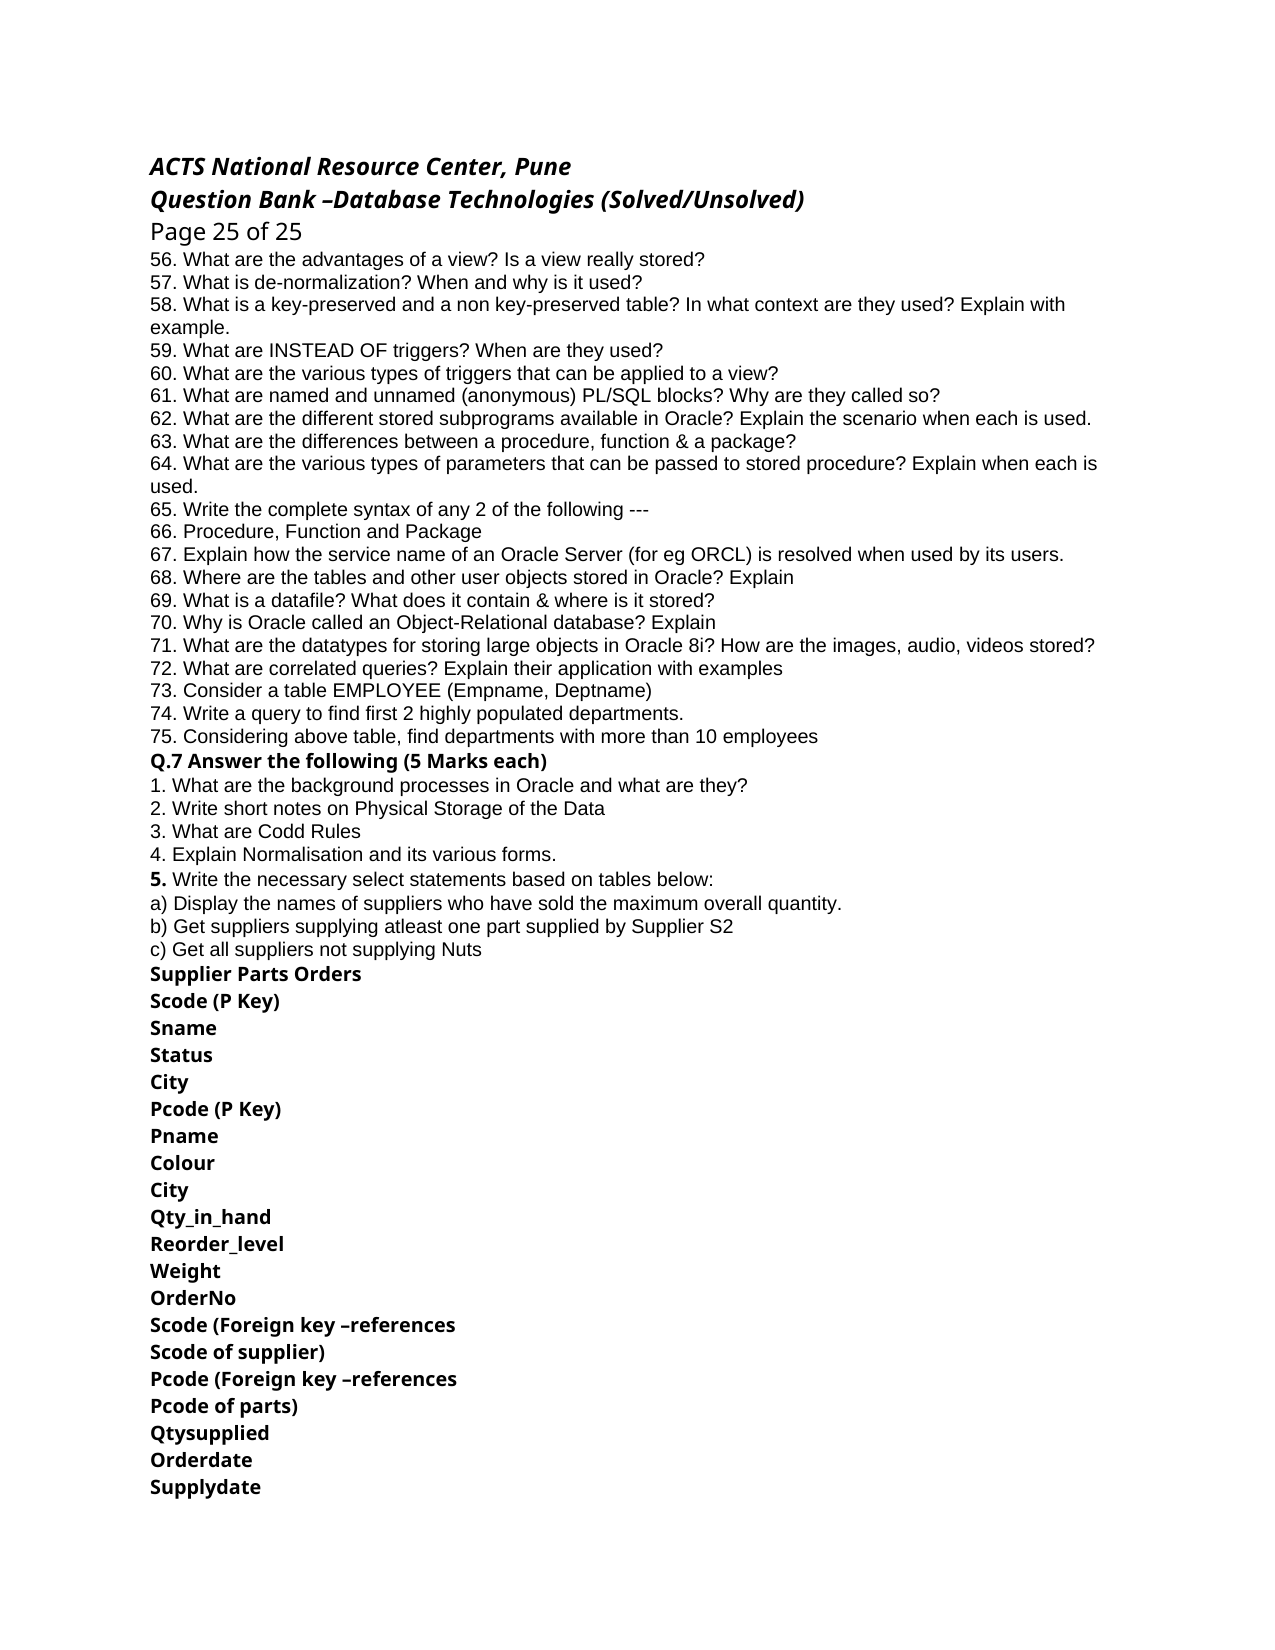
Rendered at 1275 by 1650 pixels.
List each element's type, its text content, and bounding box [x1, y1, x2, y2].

text b) Get suppliers supplying atleast one part supplied by Supplier S2 [150, 915, 1125, 938]
text a) Display the names of suppliers who have sold the maximum overall quantity. [150, 892, 1125, 915]
text ACTS National Resource Center, Pune [150, 150, 1125, 183]
text Pname [150, 1122, 1125, 1149]
text Status [150, 1041, 1125, 1068]
text OrderNo [150, 1284, 1125, 1311]
text Supplier Parts Orders [150, 960, 1125, 987]
text Pcode (P Key) [150, 1095, 1125, 1122]
text 75. Considering above table, find departments with more than 10 employees [150, 725, 1125, 747]
text City [150, 1176, 1125, 1203]
text 68. Where are the tables and other user objects stored in Oracle? Explain [150, 566, 1125, 588]
text Pcode (Foreign key –references [150, 1365, 1125, 1392]
text Weight [150, 1257, 1125, 1284]
text Reorder_level [150, 1230, 1125, 1257]
text 57. What is de-normalization? When and why is it used? [150, 271, 1125, 293]
text 1. What are the background processes in Oracle and what are they? [150, 774, 1125, 797]
text used. [150, 475, 1125, 498]
text Qty_in_hand [150, 1203, 1125, 1230]
text Scode (P Key) [150, 987, 1125, 1014]
text example. [150, 316, 1125, 339]
text Scode of supplier) [150, 1338, 1125, 1365]
text 64. What are the various types of parameters that can be passed to stored procedure? Explain when each is [150, 452, 1125, 475]
text 71. What are the datatypes for storing large objects in Oracle 8i? How are the images, audio, videos stored? [150, 634, 1125, 657]
text 70. Why is Oracle called an Object-Relational database? Explain [150, 611, 1125, 634]
text 73. Consider a table EMPLOYEE (Empname, Deptname) [150, 679, 1125, 702]
text City [150, 1068, 1125, 1095]
text Qtysupplied [150, 1419, 1125, 1446]
text Supplydate [150, 1473, 1125, 1500]
text 56. What are the advantages of a view? Is a view really stored? [150, 248, 1125, 271]
text 62. What are the different stored subprograms available in Oracle? Explain the scenario when each is used. [150, 407, 1125, 429]
text 2. Write short notes on Physical Storage of the Data [150, 797, 1125, 820]
text 74. Write a query to find first 2 highly populated departments. [150, 702, 1125, 725]
text Question Bank –Database Technologies (Solved/Unsolved) [150, 183, 1125, 215]
text Page 25 of 25 [150, 215, 1125, 248]
text 59. What are INSTEAD OF triggers? When are they used? [150, 339, 1125, 361]
text 60. What are the various types of triggers that can be applied to a view? [150, 361, 1125, 384]
text 63. What are the differences between a procedure, function & a package? [150, 429, 1125, 452]
text 4. Explain Normalisation and its various forms. [150, 842, 1125, 865]
text 58. What is a key-preserved and a non key-preserved table? In what context are they used? Explain with [150, 293, 1125, 316]
text 67. Explain how the service name of an Oracle Server (for eg ORCL) is resolved when used by its users. [150, 543, 1125, 566]
text 72. What are correlated queries? Explain their application with examples [150, 657, 1125, 679]
text 66. Procedure, Function and Package [150, 520, 1125, 543]
text Sname [150, 1014, 1125, 1041]
text 5. Write the necessary select statements based on tables below: [150, 865, 1125, 892]
text c) Get all suppliers not supplying Nuts [150, 938, 1125, 960]
text 69. What is a datafile? What does it contain & where is it stored? [150, 588, 1125, 611]
text 61. What are named and unnamed (anonymous) PL/SQL blocks? Why are they called so? [150, 384, 1125, 407]
text 3. What are Codd Rules [150, 820, 1125, 842]
text 65. Write the complete syntax of any 2 of the following --- [150, 498, 1125, 520]
text Orderdate [150, 1446, 1125, 1473]
text Pcode of parts) [150, 1392, 1125, 1419]
text Colour [150, 1149, 1125, 1176]
text Q.7 Answer the following (5 Marks each) [150, 747, 1125, 774]
text Scode (Foreign key –references [150, 1311, 1125, 1338]
